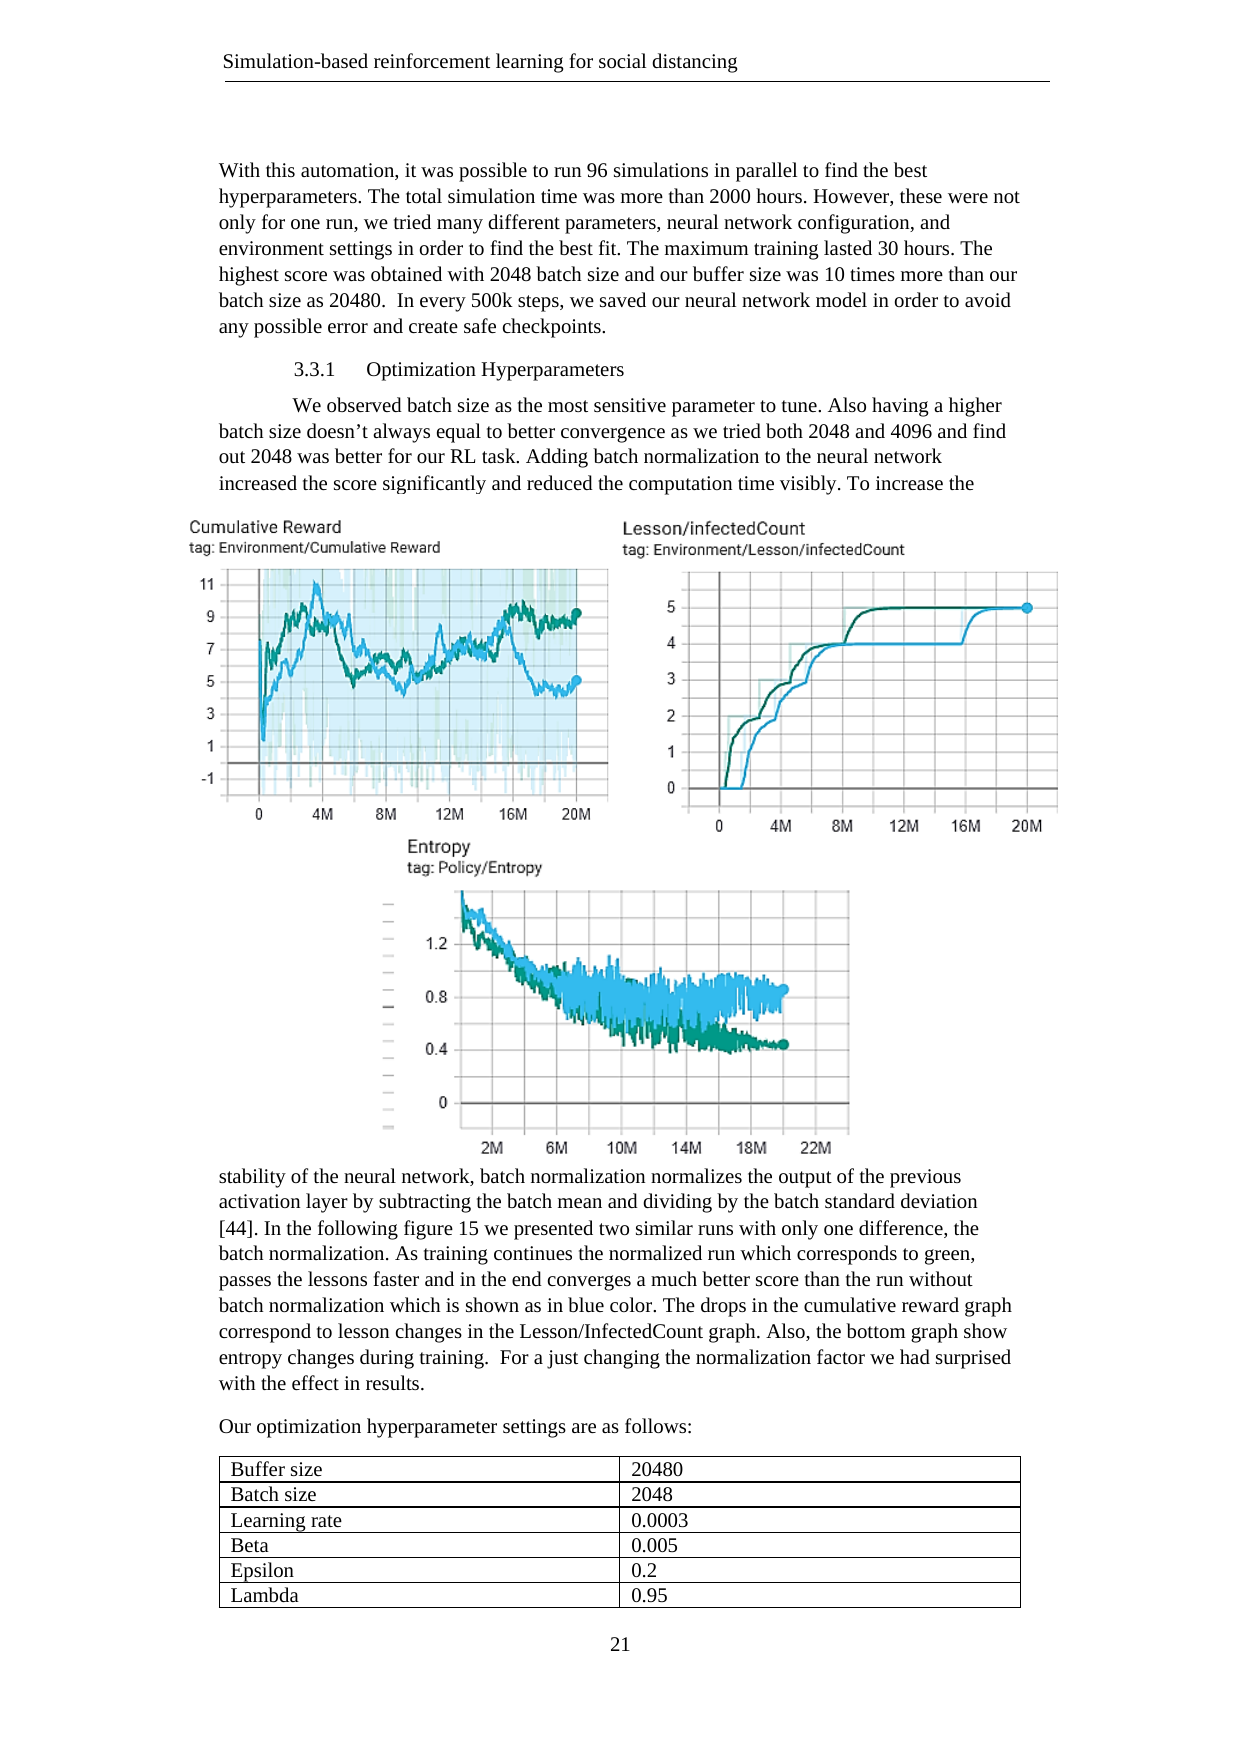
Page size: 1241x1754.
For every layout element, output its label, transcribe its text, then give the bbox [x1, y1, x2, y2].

picture [164, 494, 1082, 1163]
table_cell Lambda [220, 1583, 619, 1607]
subtitle Optimization Hyperparameters [293, 357, 1022, 381]
table_cell Epsilon [220, 1558, 619, 1582]
table_cell 0.0003 [620, 1508, 1020, 1532]
table_header 20480 [620, 1457, 1020, 1481]
table_cell Batch size [220, 1483, 619, 1506]
table_cell 0.95 [620, 1583, 1020, 1607]
table_cell 0.005 [620, 1533, 1020, 1557]
table_header Buffer size [220, 1457, 619, 1481]
table_cell 2048 [620, 1483, 1020, 1506]
text Our optimization hyperparameter settings are as follows: [218, 1414, 1022, 1438]
table_cell Beta [220, 1533, 619, 1557]
table_cell 0.2 [620, 1558, 1020, 1582]
table_cell Learning rate [220, 1508, 619, 1532]
